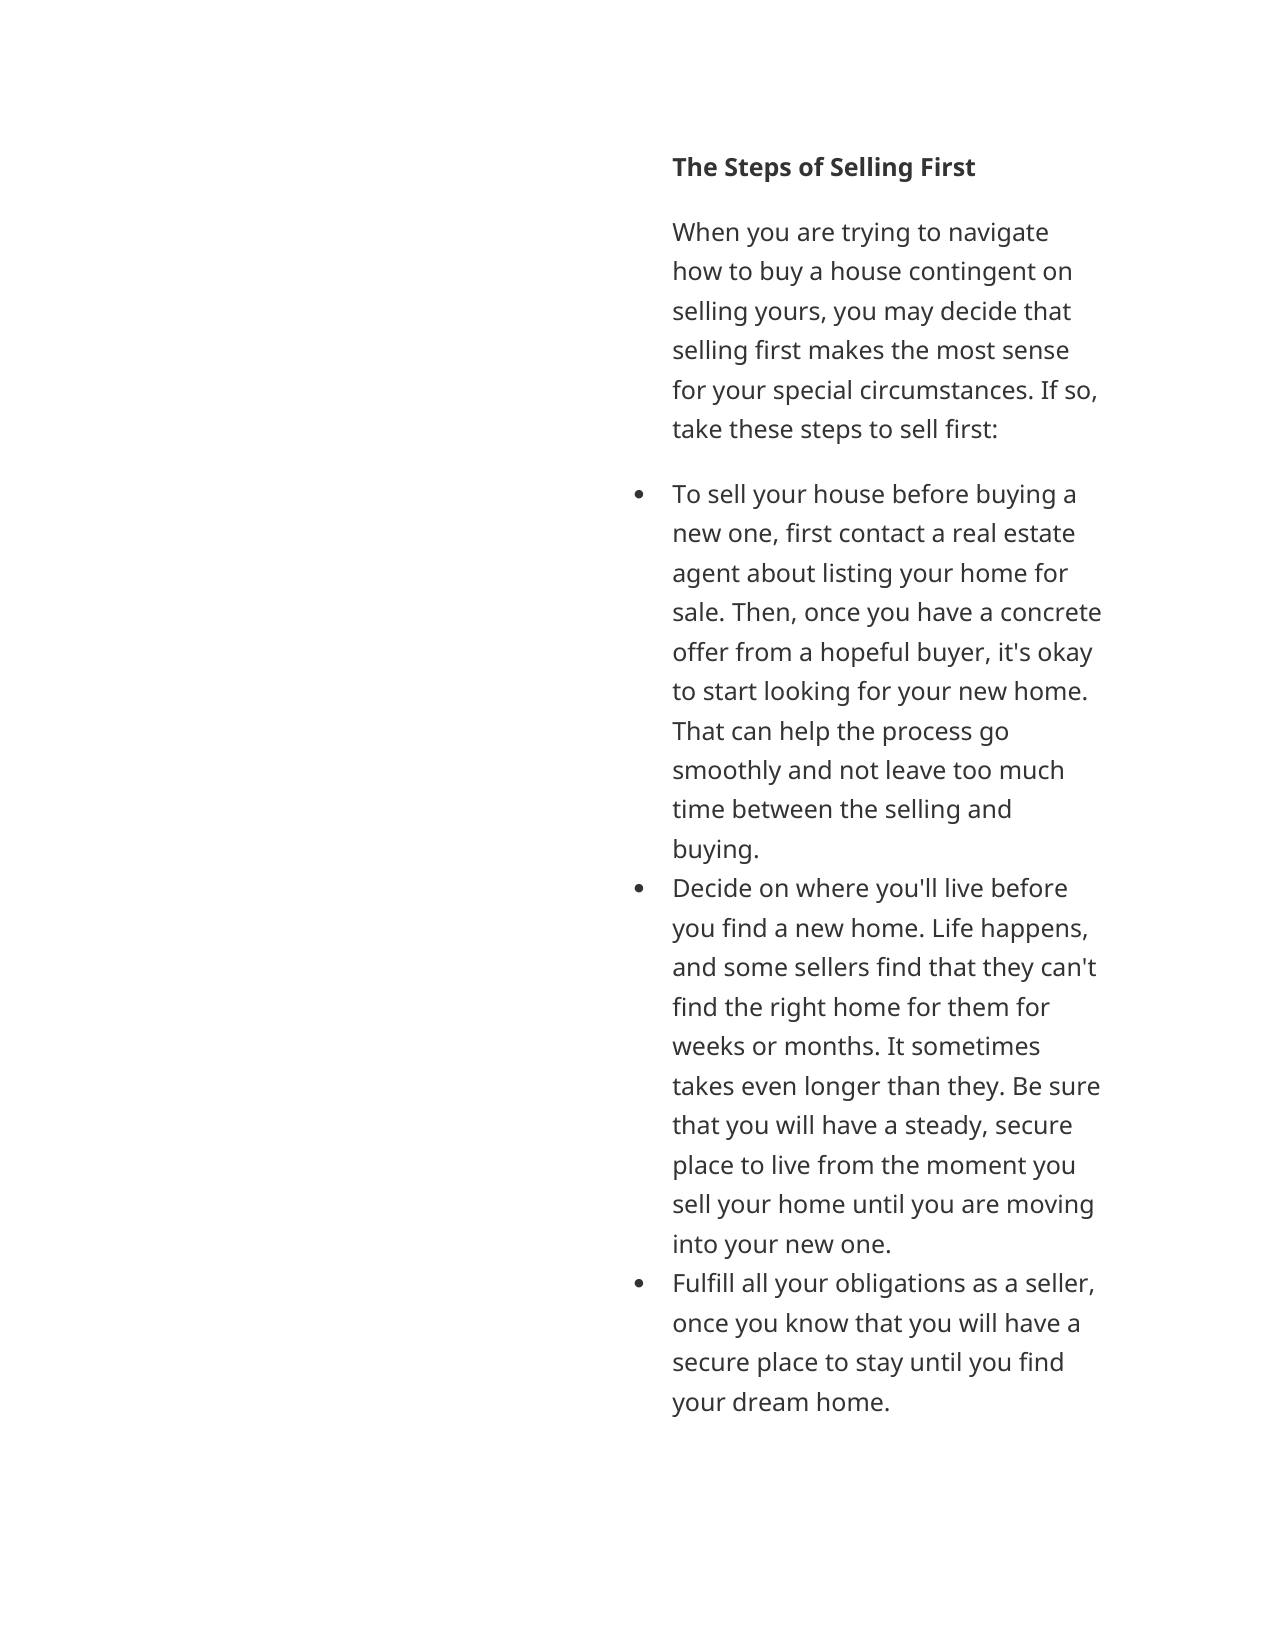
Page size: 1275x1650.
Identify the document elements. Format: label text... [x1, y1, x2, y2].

list To sell your house before buying a new one, first contact a real estate agent about listing your home for sale. Then, once you have a concrete offer from a hopeful buyer, it's okay to start looking for your new home. That can help the process go smoothly and not leave too much time between the selling and buying. [634, 476, 1105, 866]
list Decide on where you'll live before you find a new home. Life happens, and some sellers find that they can't find the right home for them for weeks or months. It sometimes takes even longer than they. Be sure that you will have a steady, secure place to live from the moment you sell your home until you are moving into your new one. [634, 871, 1105, 1261]
list Fulfill all your obligations as a seller, once you know that you will have a secure place to stay until you find your dream home. [634, 1266, 1105, 1418]
text When you are trying to navigate how to buy a house contingent on selling yours, you may decide that selling first makes the most sense for your special circumstances. If so, take these steps to sell first: [672, 214, 1105, 446]
subtitle The Steps of Selling First [672, 150, 1105, 184]
